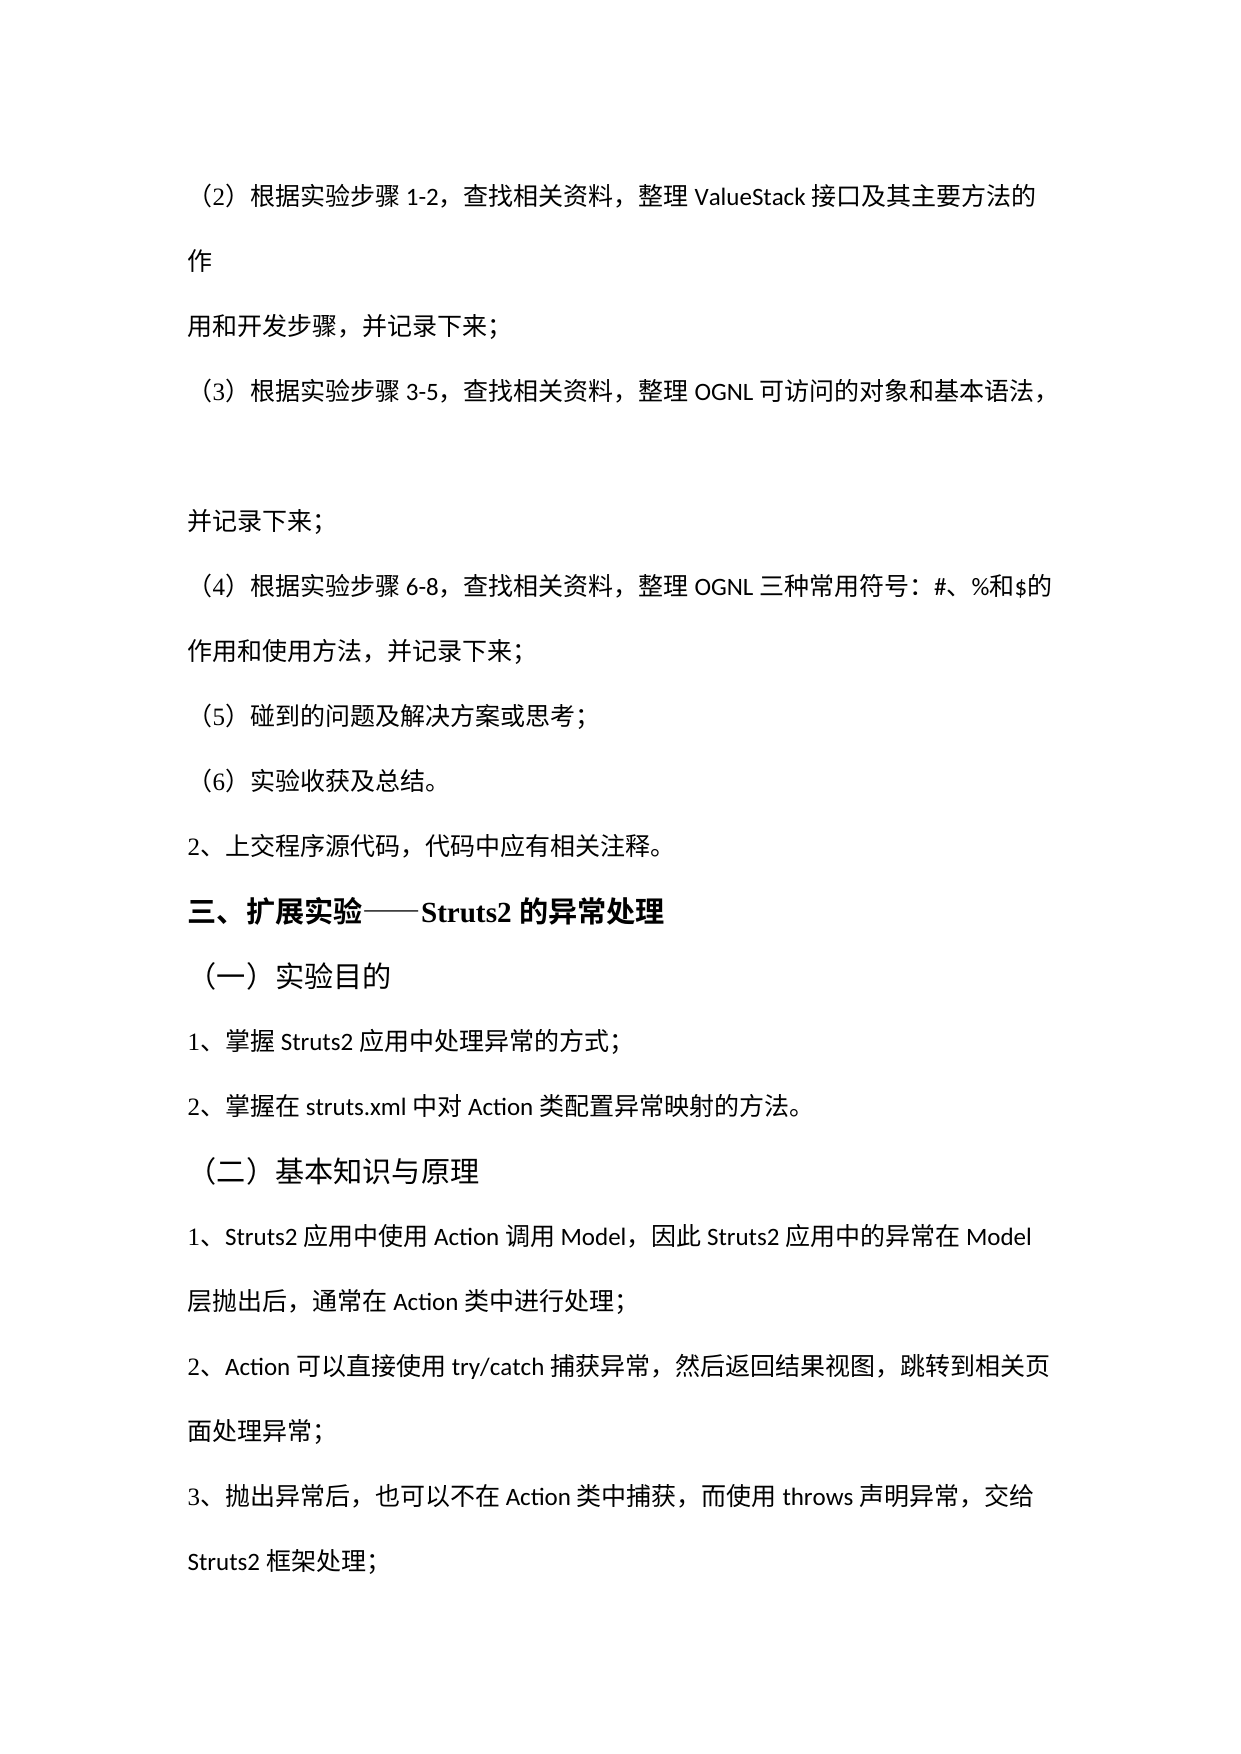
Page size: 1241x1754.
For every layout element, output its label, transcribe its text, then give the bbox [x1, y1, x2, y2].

text 2、掌握在 struts.xml 中对 Action 类配置异常映射的方法。 [187, 1072, 1053, 1137]
text 作用和使用方法，并记录下来； [187, 617, 1053, 682]
text 层抛出后，通常在 Action 类中进行处理； [187, 1267, 1053, 1332]
text 2、Action 可以直接使用 try/catch 捕获异常，然后返回结果视图，跳转到相关页 [187, 1332, 1053, 1397]
text 3、抛出异常后，也可以不在 Action 类中捕获，而使用 throws 声明异常，交给 [187, 1462, 1053, 1527]
text 用和开发步骤，并记录下来； [187, 292, 1053, 357]
text （5）碰到的问题及解决方案或思考； [187, 682, 1053, 747]
text 1、Struts2 应用中使用 Action 调用 Model，因此 Struts2 应用中的异常在 Model [187, 1202, 1053, 1267]
text （一）实验目的 [187, 942, 1053, 1007]
text （4）根据实验步骤 6-8，查找相关资料，整理 OGNL 三种常用符号：#、%和$的 [187, 552, 1053, 617]
text （2）根据实验步骤 1-2，查找相关资料，整理 ValueStack 接口及其主要方法的作 [187, 162, 1053, 292]
text Struts2 框架处理； [187, 1527, 1053, 1592]
text 面处理异常； [187, 1397, 1053, 1462]
text 并记录下来； [187, 487, 1053, 552]
text （6）实验收获及总结。 [187, 747, 1053, 812]
text 2、上交程序源代码，代码中应有相关注释。 [187, 812, 1053, 877]
text （3）根据实验步骤 3-5，查找相关资料，整理 OGNL 可访问的对象和基本语法， [187, 357, 1053, 487]
text 三、扩展实验——Struts2 的异常处理 [187, 877, 1053, 942]
text （二）基本知识与原理 [187, 1137, 1053, 1202]
text 1、掌握 Struts2 应用中处理异常的方式； [187, 1007, 1053, 1072]
